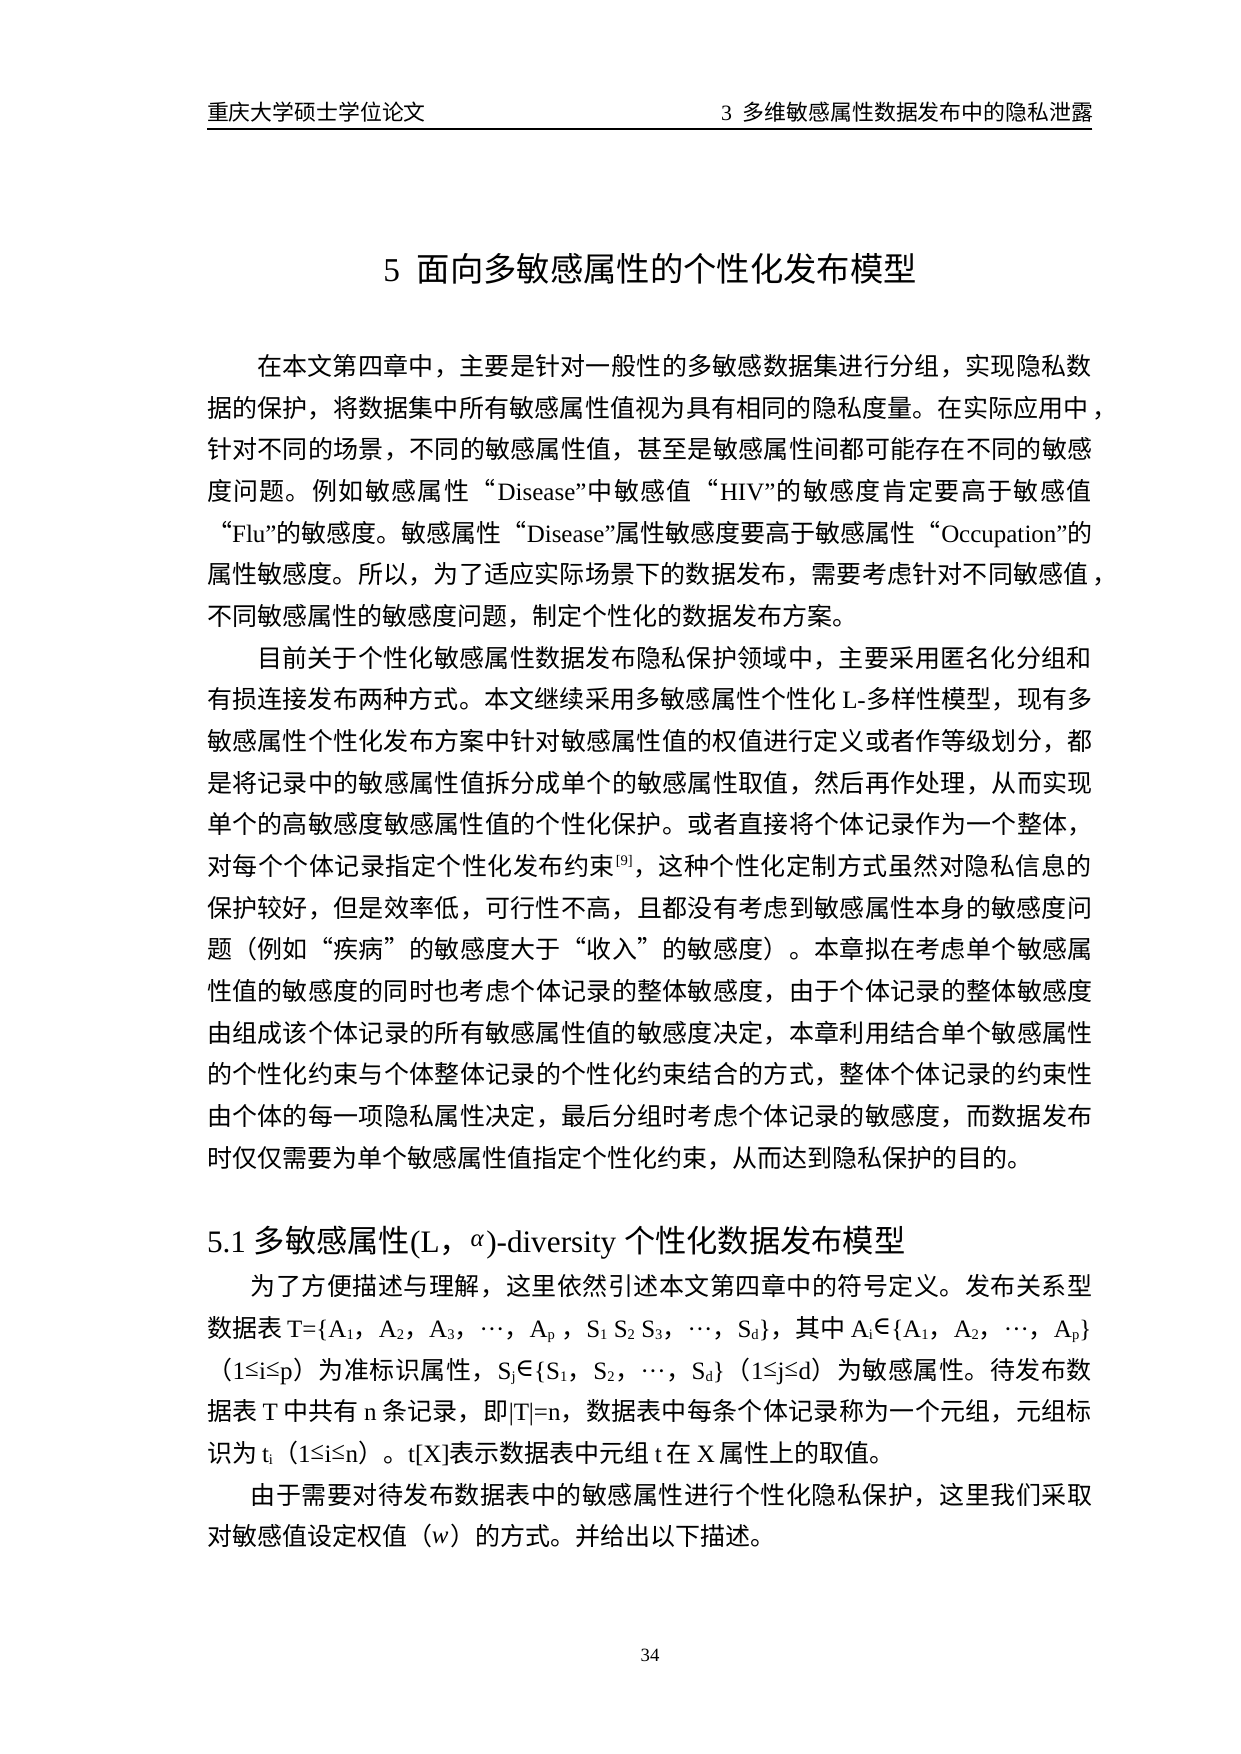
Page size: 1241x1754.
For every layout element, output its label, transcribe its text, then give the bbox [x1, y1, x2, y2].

text 为了方便描述与理解，这里依然引述本文第四章中的符号定义。发布关系型数据表T={A1，A2，A3，···，Ap ，S1 S2 S3，···，Sd}，其中Ai{A1，A2，···，Ap}（1ip）为准标识属性，Sj{S1，S2，···，Sd}（1jd）为敏感属性。待发布数据表T中共有n条记录，即|T|=n，数据表中每条个体记录称为一个元组，元组标识为ti（1in）。t[X]表示数据表中元组t在X属性上的取值。 [207, 1261, 1092, 1470]
text 由于需要对待发布数据表中的敏感属性进行个性化隐私保护，这里我们采取对敏感值设定权值（）的方式。并给出以下描述。 [207, 1470, 1092, 1553]
text 在本文第四章中，主要是针对一般性的多敏感数据集进行分组，实现隐私数据的保护，将数据集中所有敏感属性值视为具有相同的隐私度量。在实际应用中，针对不同的场景，不同的敏感属性值，甚至是敏感属性间都可能存在不同的敏感度问题。例如敏感属性“Disease”中敏感值“HIV”的敏感度肯定要高于敏感值“Flu”的敏感度。敏感属性“Disease”属性敏感度要高于敏感属性“Occupation”的属性敏感度。所以，为了适应实际场景下的数据发布，需要考虑针对不同敏感值，不同敏感属性的敏感度问题，制定个性化的数据发布方案。 [207, 341, 1092, 633]
text 目前关于个性化敏感属性数据发布隐私保护领域中，主要采用匿名化分组和有损连接发布两种方式。本文继续采用多敏感属性个性化L-多样性模型，现有多敏感属性个性化发布方案中针对敏感属性值的权值进行定义或者作等级划分，都是将记录中的敏感属性值拆分成单个的敏感属性取值，然后再作处理，从而实现单个的高敏感度敏感属性值的个性化保护。或者直接将个体记录作为一个整体，对每个个体记录指定个性化发布约束[9]，这种个性化定制方式虽然对隐私信息的保护较好，但是效率低，可行性不高，且都没有考虑到敏感属性本身的敏感度问题（例如“疾病”的敏感度大于“收入”的敏感度）。本章拟在考虑单个敏感属性值的敏感度的同时也考虑个体记录的整体敏感度，由于个体记录的整体敏感度由组成该个体记录的所有敏感属性值的敏感度决定，本章利用结合单个敏感属性的个性化约束与个体整体记录的个性化约束结合的方式，整体个体记录的约束性由个体的每一项隐私属性决定，最后分组时考虑个体记录的敏感度，而数据发布时仅仅需要为单个敏感属性值指定个性化约束，从而达到隐私保护的目的。 [207, 633, 1092, 1174]
subtitle 5.1 多敏感属性(L，)-diversity 个性化数据发布模型 [207, 1216, 1092, 1261]
subtitle 5 面向多敏感属性的个性化发布模型 [207, 234, 1092, 299]
